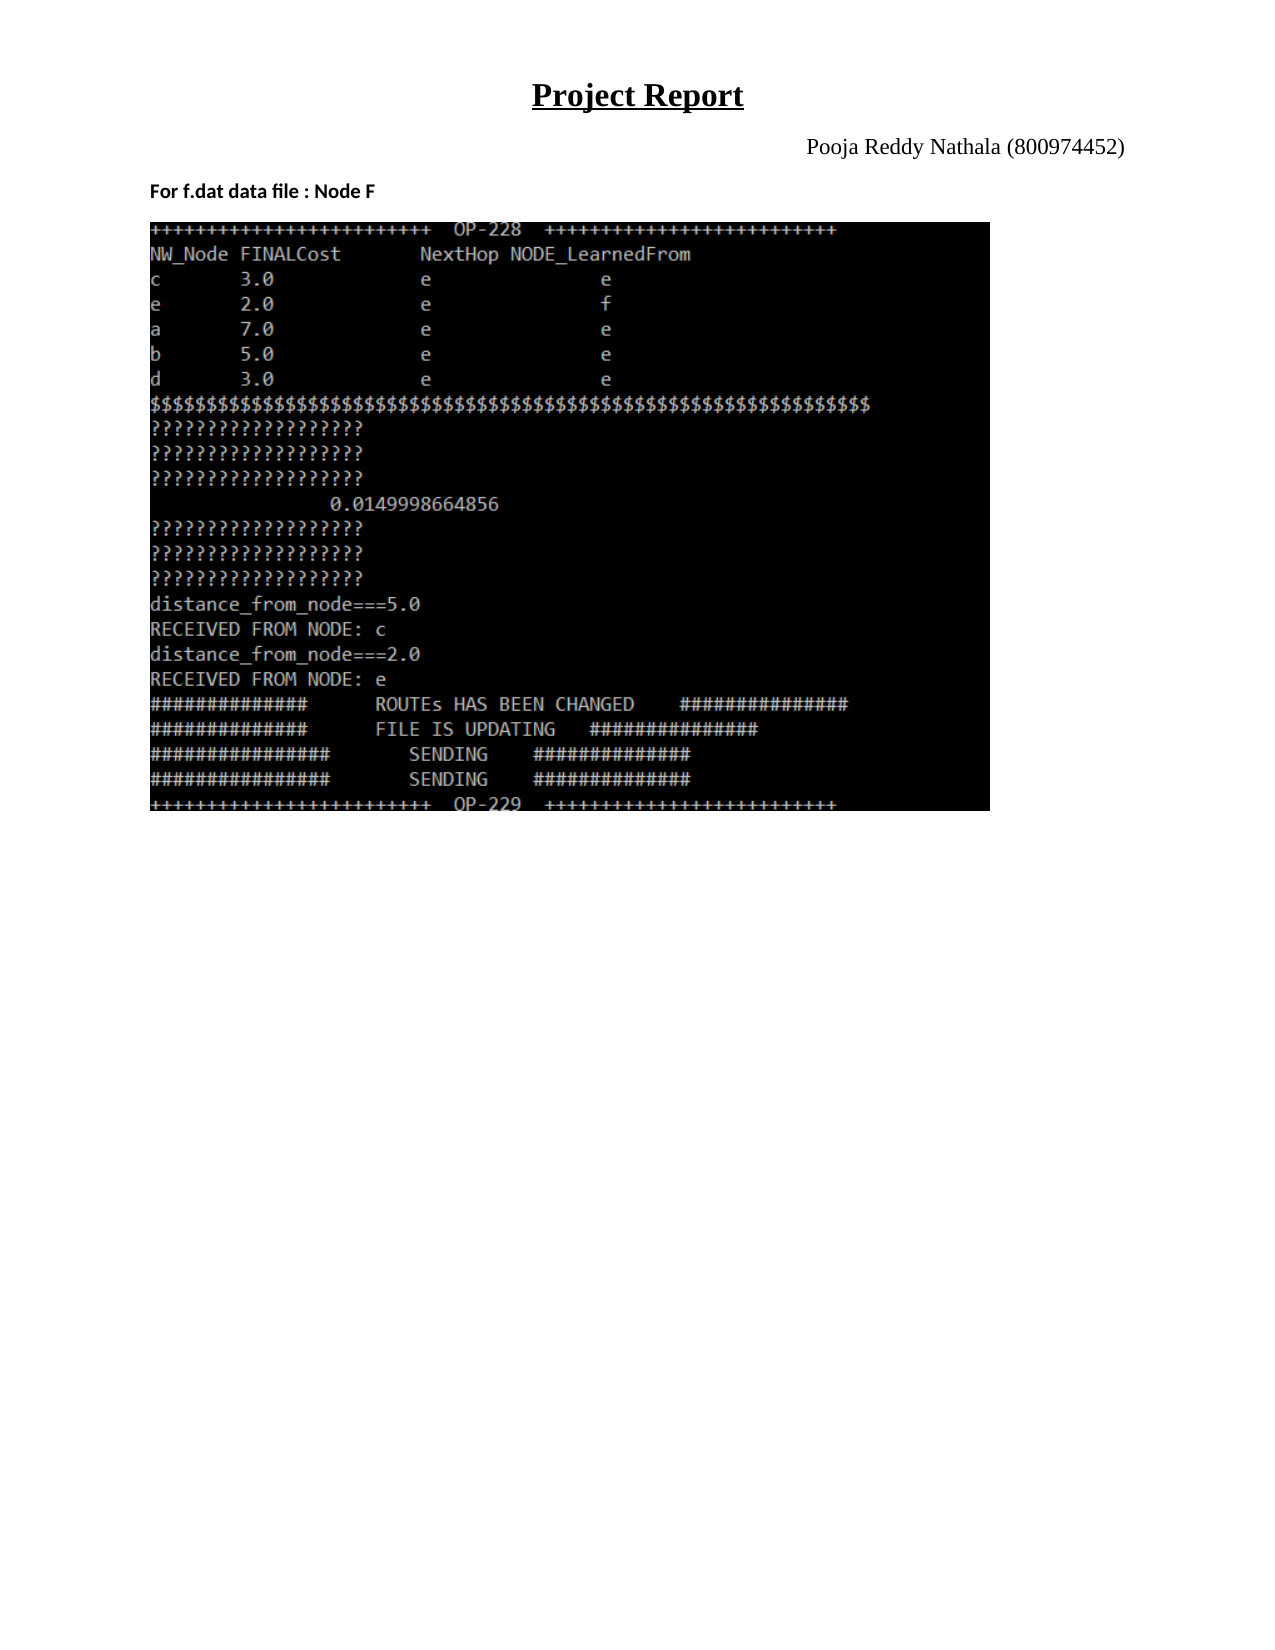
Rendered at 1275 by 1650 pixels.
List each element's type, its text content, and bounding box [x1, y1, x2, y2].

text For f.dat data file : Node F [150, 178, 1125, 203]
picture [150, 222, 990, 811]
